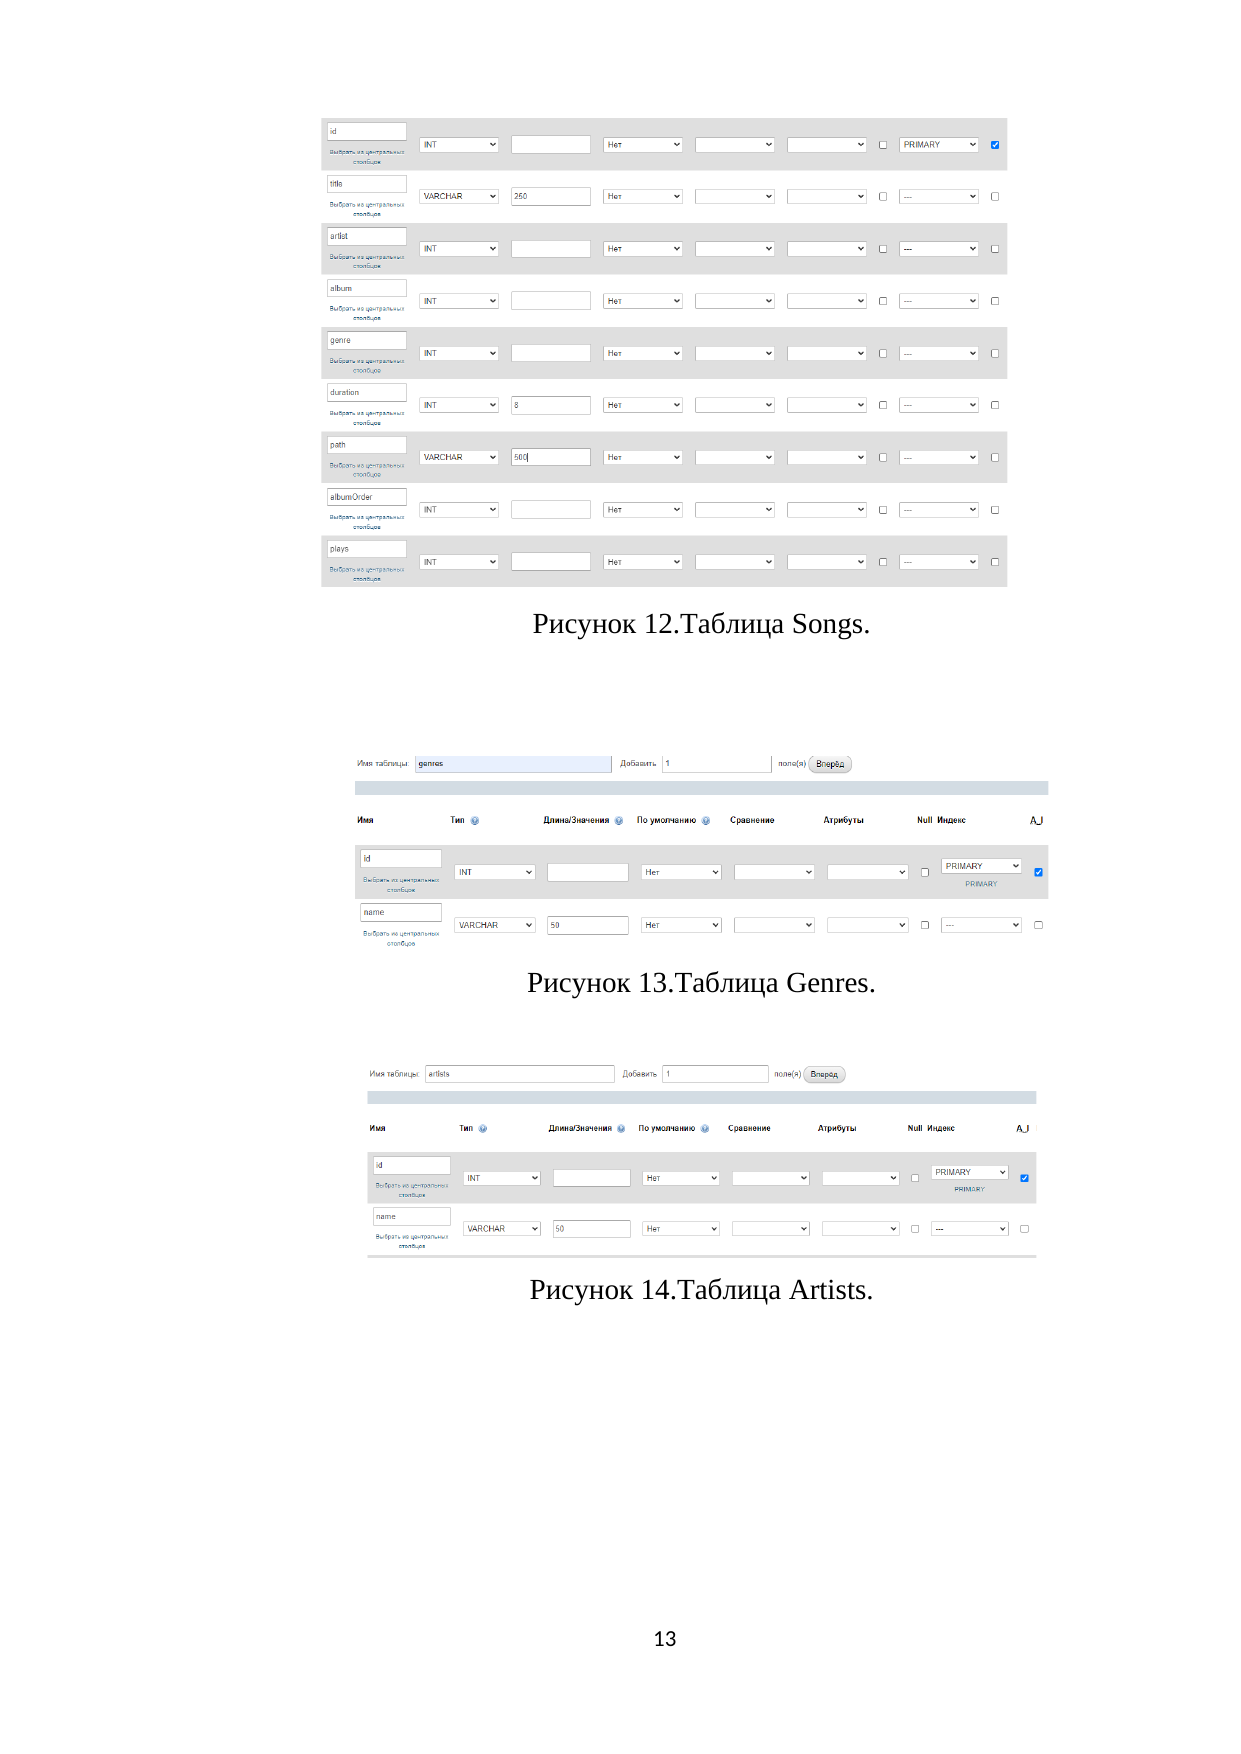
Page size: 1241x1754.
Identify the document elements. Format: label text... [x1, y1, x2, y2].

picture [354, 756, 1049, 952]
text Рисунок 14.Таблица Artists. [177, 1272, 1152, 1305]
picture [321, 118, 1008, 587]
text Рисунок 12.Таблица Songs. [177, 606, 1152, 639]
picture [366, 1065, 1037, 1258]
text Рисунок 13.Таблица Genres. [177, 965, 1152, 999]
